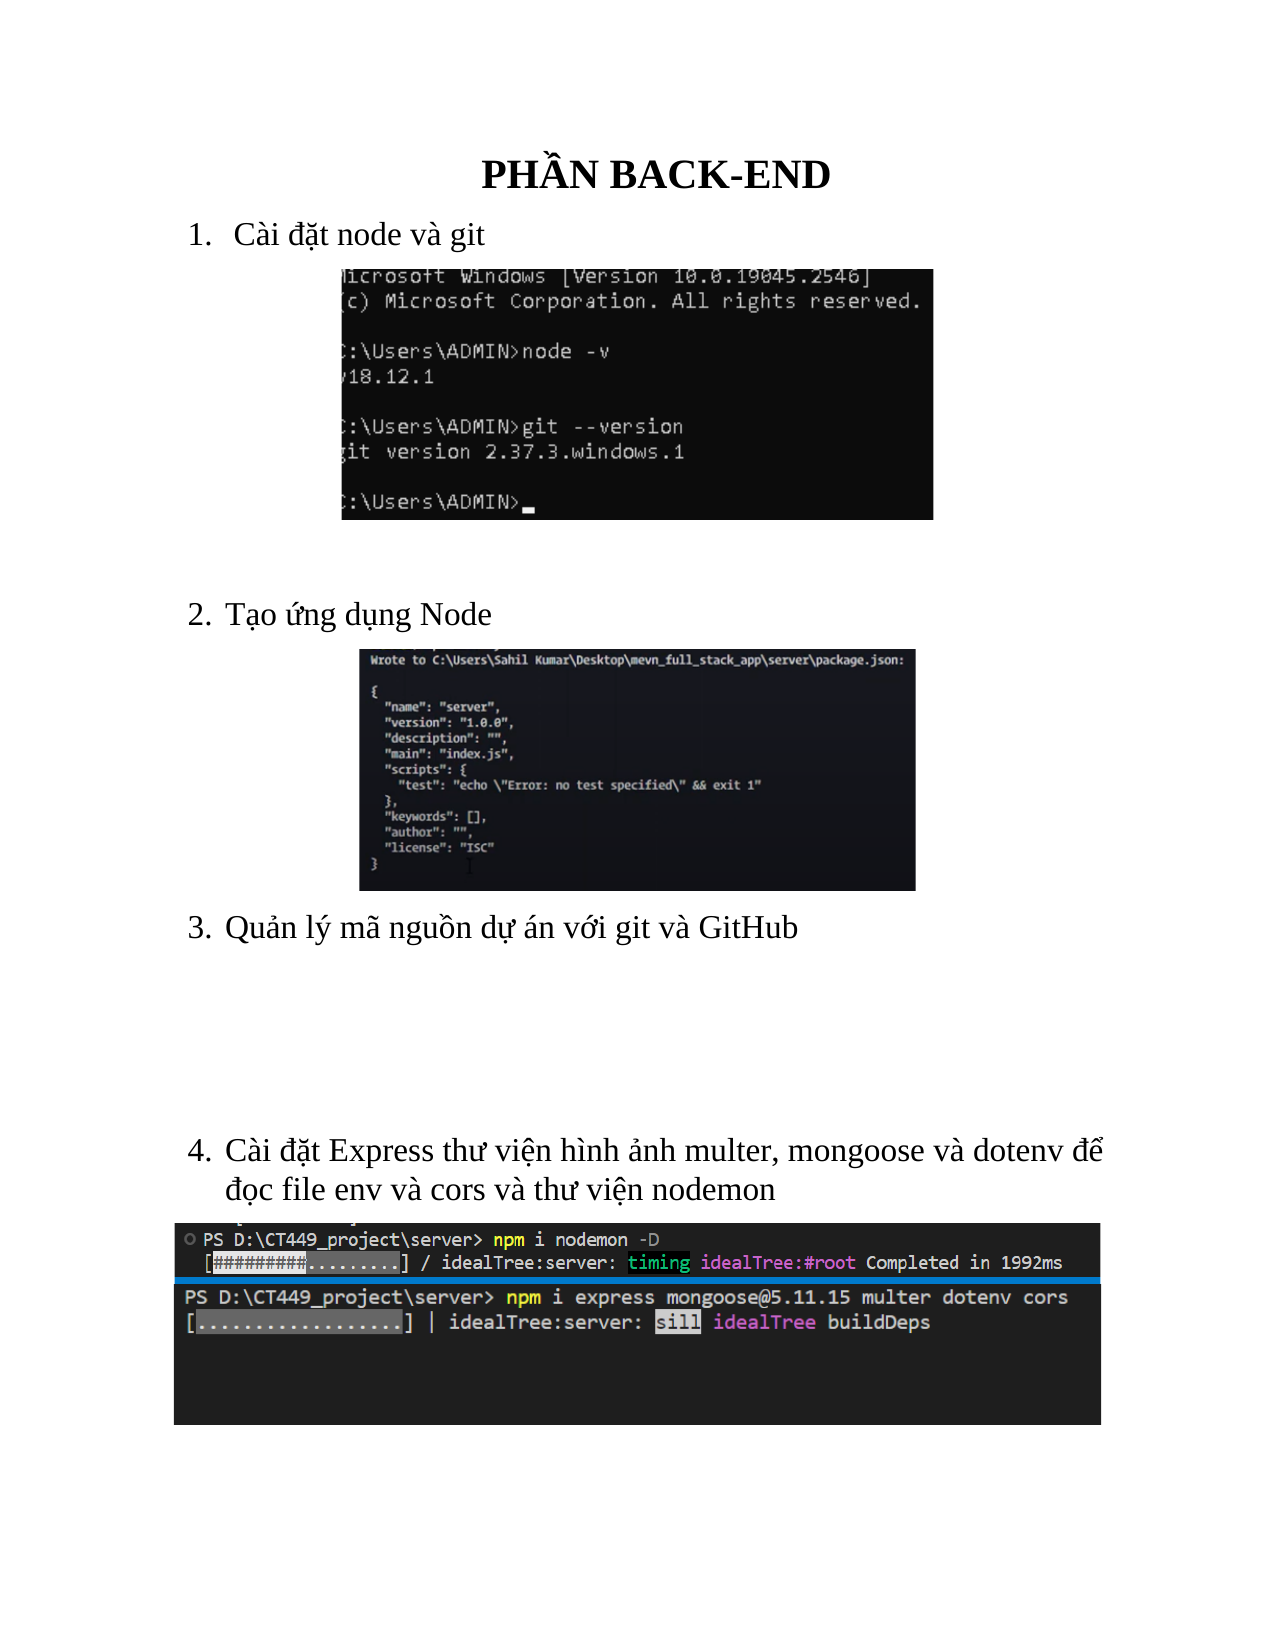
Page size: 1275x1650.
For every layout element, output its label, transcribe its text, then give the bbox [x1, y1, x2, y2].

text PHẦN BACK-END [187, 150, 1125, 198]
picture [359, 649, 916, 891]
list Tạo ứng dụng Node [187, 594, 1125, 633]
list Cài đặt Express thư viện hình ảnh multer, mongoose và dotenv để đọc file env và cors và thư viện nodemon [187, 1131, 1125, 1207]
list Cài đặt node và git [187, 214, 1125, 253]
list Quản lý mã nguồn dự án với git và GitHub [187, 908, 1125, 946]
picture [173, 1223, 1102, 1425]
picture [341, 269, 934, 520]
